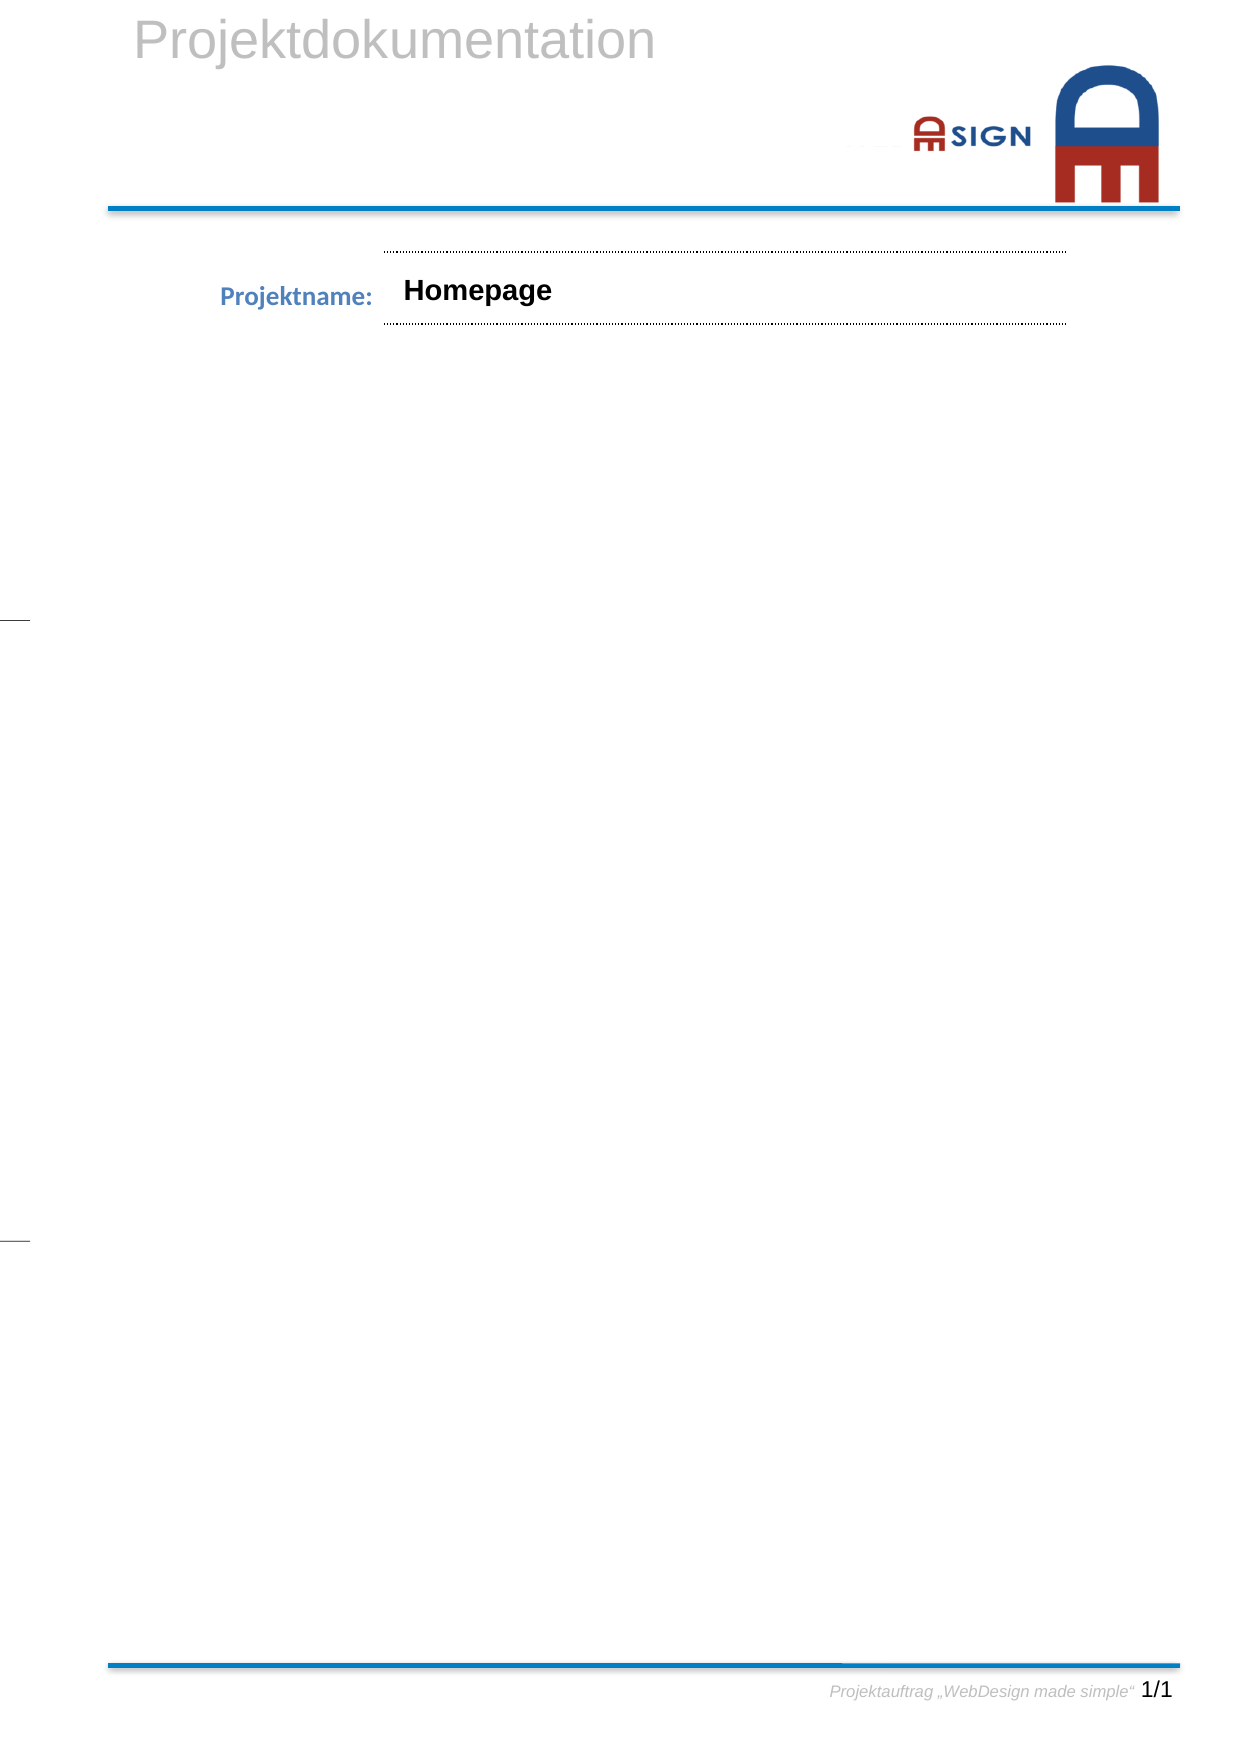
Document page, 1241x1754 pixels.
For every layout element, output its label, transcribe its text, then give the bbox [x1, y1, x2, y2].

table_header Projektname: [107, 251, 384, 323]
picture [0, 0, 1241, 1754]
table_header Homepage [384, 251, 1066, 323]
